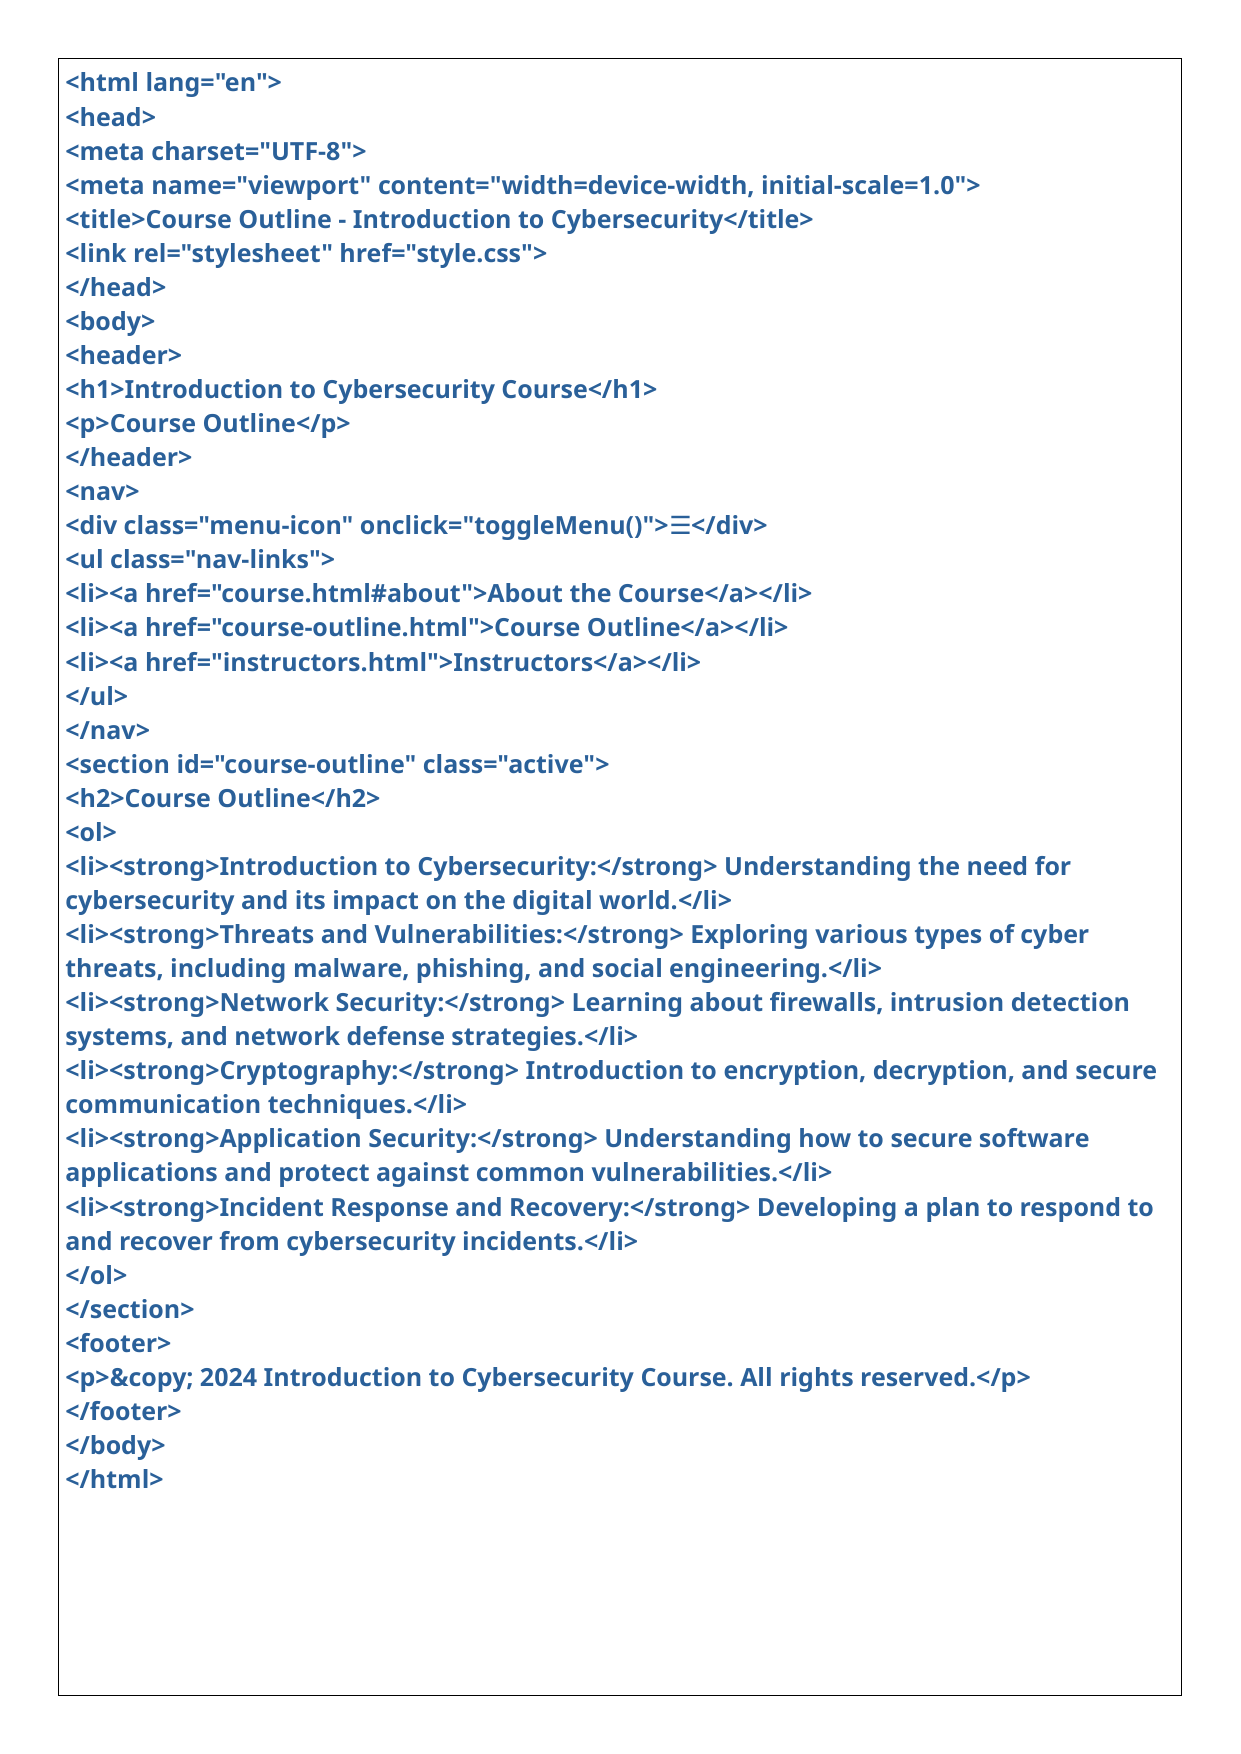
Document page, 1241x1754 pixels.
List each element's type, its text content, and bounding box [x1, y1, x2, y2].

text </ul> [65, 678, 1175, 712]
text <html lang="en"> [65, 65, 1175, 99]
text <footer> [65, 1325, 1175, 1359]
text <li><a href="course-outline.html">Course Outline</a></li> [65, 610, 1175, 644]
text </footer> [65, 1393, 1175, 1428]
text <header> [65, 338, 1175, 372]
text </head> [65, 269, 1175, 303]
text </html> [65, 1462, 1175, 1496]
text <title>Course Outline - Introduction to Cybersecurity</title> [65, 201, 1175, 235]
text </nav> [65, 712, 1175, 746]
text <li><strong>Incident Response and Recovery:</strong> Developing a plan to respond to and recover from cybersecurity incidents.</li> [65, 1189, 1175, 1257]
text <p>&copy; 2024 Introduction to Cybersecurity Course. All rights reserved.</p> [65, 1359, 1175, 1393]
text <meta name="viewport" content="width=device-width, initial-scale=1.0"> [65, 167, 1175, 201]
text <li><strong>Cryptography:</strong> Introduction to encryption, decryption, and secure communication techniques.</li> [65, 1053, 1175, 1121]
text <li><strong>Network Security:</strong> Learning about firewalls, intrusion detection systems, and network defense strategies.</li> [65, 985, 1175, 1053]
text <meta charset="UTF-8"> [65, 133, 1175, 167]
text <p>Course Outline</p> [65, 406, 1175, 440]
text </body> [65, 1428, 1175, 1462]
text <h2>Course Outline</h2> [65, 780, 1175, 814]
text </ol> [65, 1257, 1175, 1291]
text </section> [65, 1291, 1175, 1325]
text <link rel="stylesheet" href="style.css"> [65, 235, 1175, 269]
text <li><a href="course.html#about">About the Course</a></li> [65, 576, 1175, 610]
text <li><a href="instructors.html">Instructors</a></li> [65, 644, 1175, 678]
text <h1>Introduction to Cybersecurity Course</h1> [65, 372, 1175, 406]
text </header> [65, 440, 1175, 474]
text <li><strong>Introduction to Cybersecurity:</strong> Understanding the need for cybersecurity and its impact on the digital world.</li> [65, 848, 1175, 917]
text <head> [65, 99, 1175, 133]
text <ol> [65, 814, 1175, 848]
text <nav> [65, 474, 1175, 508]
text <ul class="nav-links"> [65, 542, 1175, 576]
text <li><strong>Threats and Vulnerabilities:</strong> Exploring various types of cyber threats, including malware, phishing, and social engineering.</li> [65, 917, 1175, 985]
text <div class="menu-icon" onclick="toggleMenu()">☰</div> [65, 508, 1175, 542]
text <section id="course-outline" class="active"> [65, 746, 1175, 780]
text <body> [65, 303, 1175, 338]
text <li><strong>Application Security:</strong> Understanding how to secure software applications and protect against common vulnerabilities.</li> [65, 1121, 1175, 1189]
